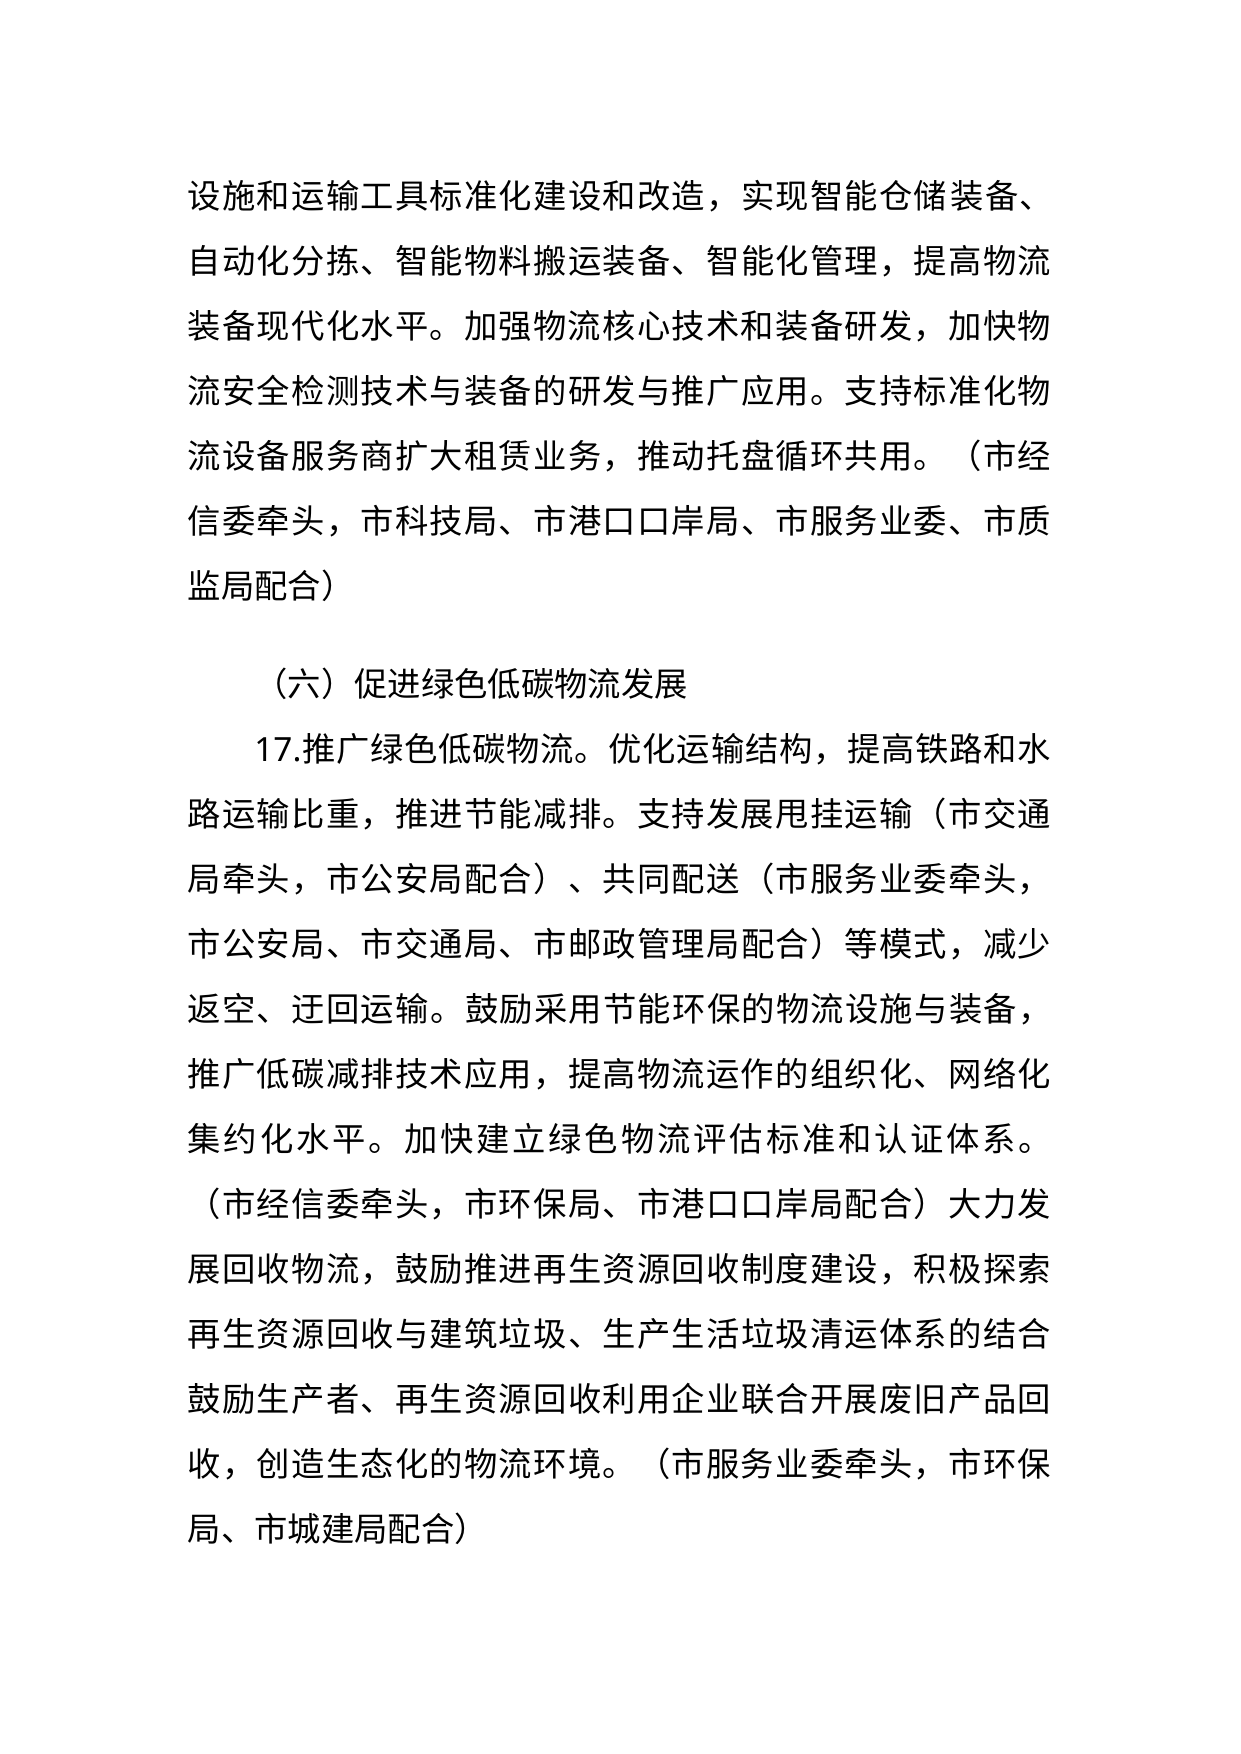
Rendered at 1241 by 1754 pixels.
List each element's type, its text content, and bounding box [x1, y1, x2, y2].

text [187, 162, 1053, 649]
text （六）促进绿色低碳物流发展 [187, 649, 1053, 714]
text 17.推广绿色低碳物流。优化运输结构，提高铁路和水路运输比重，推进节能减排。支持发展甩挂运输（市交通局牵头，市公安局配合）、共同配送（市服务业委牵头，市公安局、市交通局、市邮政管理局配合）等模式，减少返空、迂回运输。鼓励采用节能环保的物流设施与装备，推广低碳减排技术应用，提高物流运作的组织化、网络化、集约化水平。加快建立绿色物流评估标准和认证体系。（市经信委牵头，市环保局、市港口口岸局配合）大力发展回收物流，鼓励推进再生资源回收制度建设，积极探索再生资源回收与建筑垃圾、生产生活垃圾清运体系的结合，鼓励生产者、再生资源回收利用企业联合开展废旧产品回收，创造生态化的物流环境。（市服务业委牵头，市环保局、市城建局配合） [187, 714, 1053, 1559]
